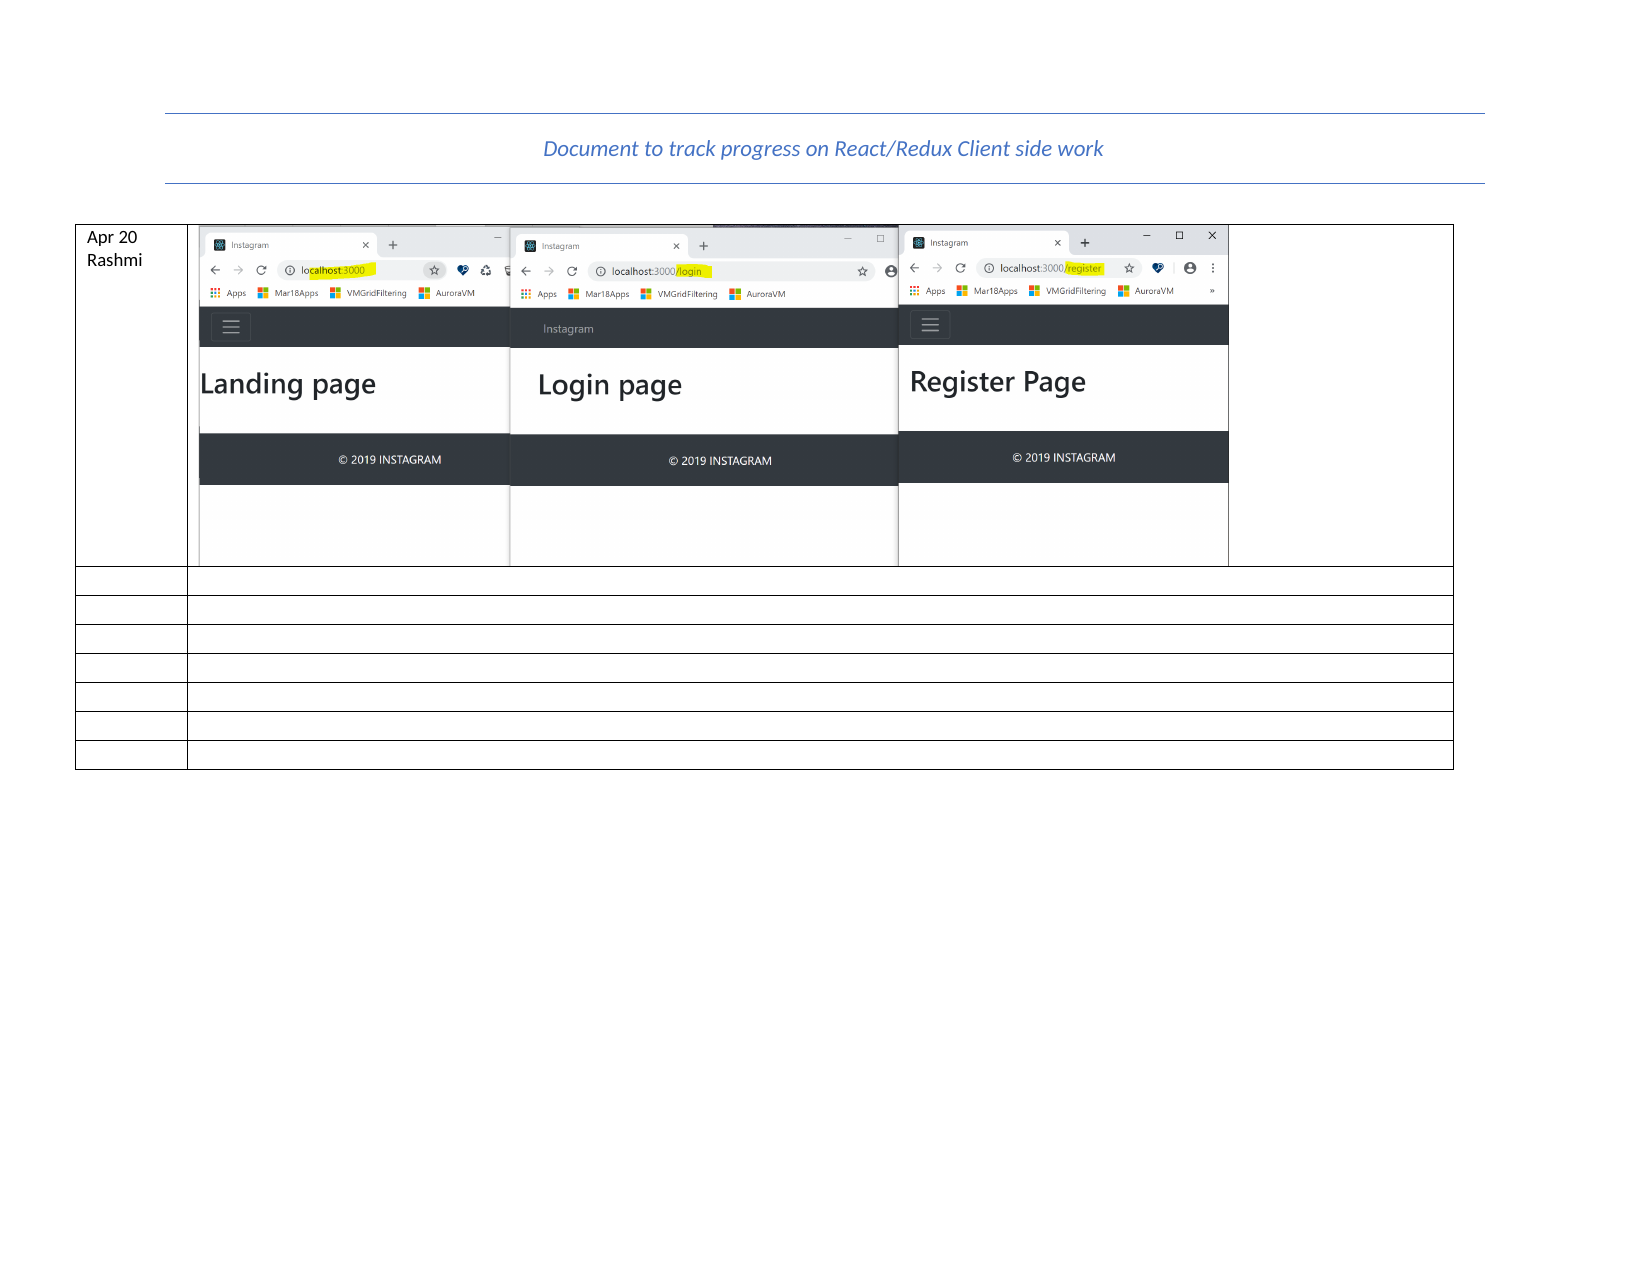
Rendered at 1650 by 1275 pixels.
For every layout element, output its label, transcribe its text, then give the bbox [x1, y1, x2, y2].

text Document to track progress on React/Redux Client side work [165, 114, 1485, 183]
table_cell [76, 654, 187, 682]
table_cell [188, 712, 1453, 740]
table_header Apr 20 Rashmi [76, 225, 187, 566]
table_header [188, 225, 198, 566]
table_cell [188, 567, 1453, 594]
table_cell [76, 683, 187, 711]
table_cell [76, 741, 187, 769]
table_cell [76, 712, 187, 740]
table_header [1229, 225, 1453, 566]
table_cell [76, 625, 187, 653]
picture [198, 225, 1229, 566]
table_cell [188, 596, 1453, 624]
table_cell [76, 596, 187, 624]
table_cell [188, 654, 1453, 682]
table_cell [188, 625, 1453, 653]
table_cell [188, 683, 1453, 711]
table_cell [76, 567, 187, 594]
table_cell [188, 741, 1453, 769]
